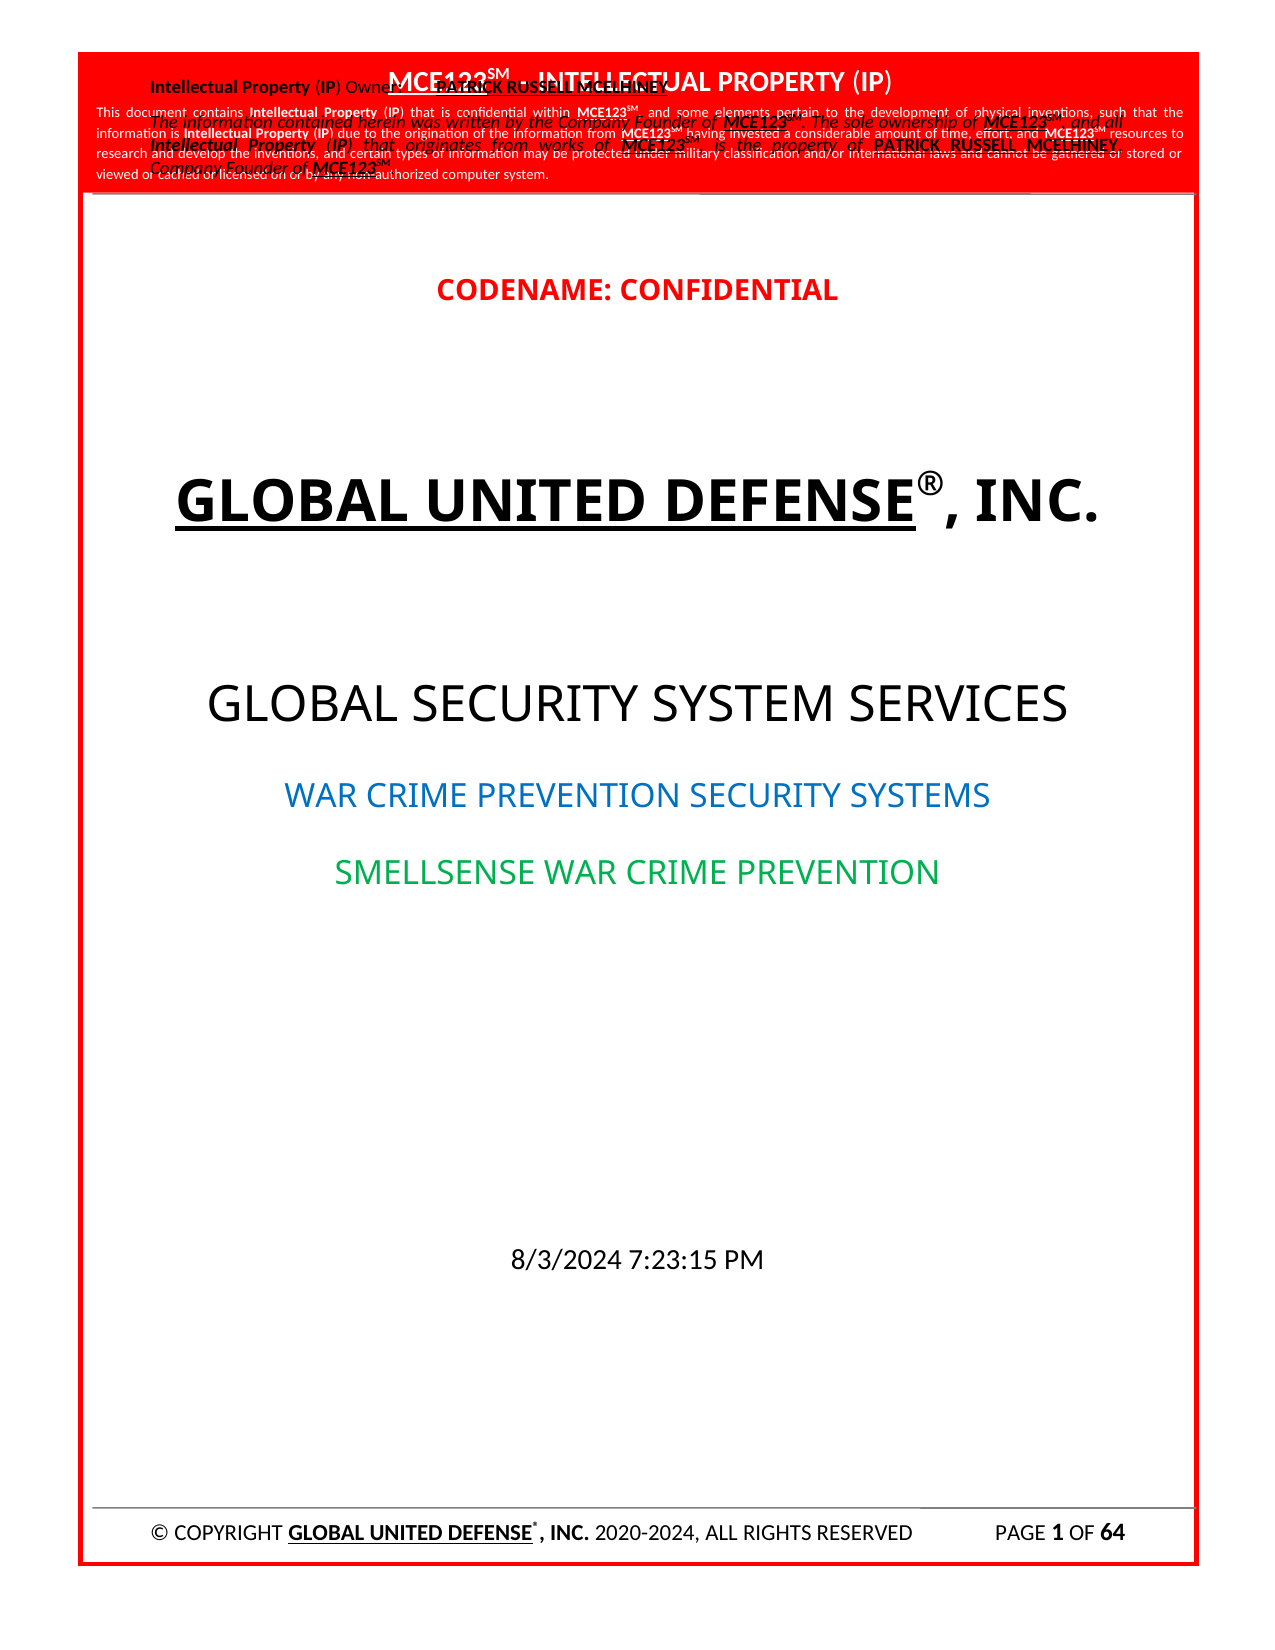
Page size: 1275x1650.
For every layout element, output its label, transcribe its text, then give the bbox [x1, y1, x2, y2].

text CODENAME: CONFIDENTIAL [150, 269, 1125, 309]
text GLOBAL SECURITY SYSTEM SERVICES [150, 668, 1125, 736]
subtitle SMELLSENSE WAR CRIME PREVENTION [150, 849, 1125, 894]
text GLOBAL UNITED DEFENSE®, INC. [150, 459, 1125, 539]
text 8/3/2024 7:23:15 PM [150, 1241, 1125, 1277]
subtitle WAR CRIME PREVENTION SECURITY SYSTEMS [150, 772, 1125, 817]
